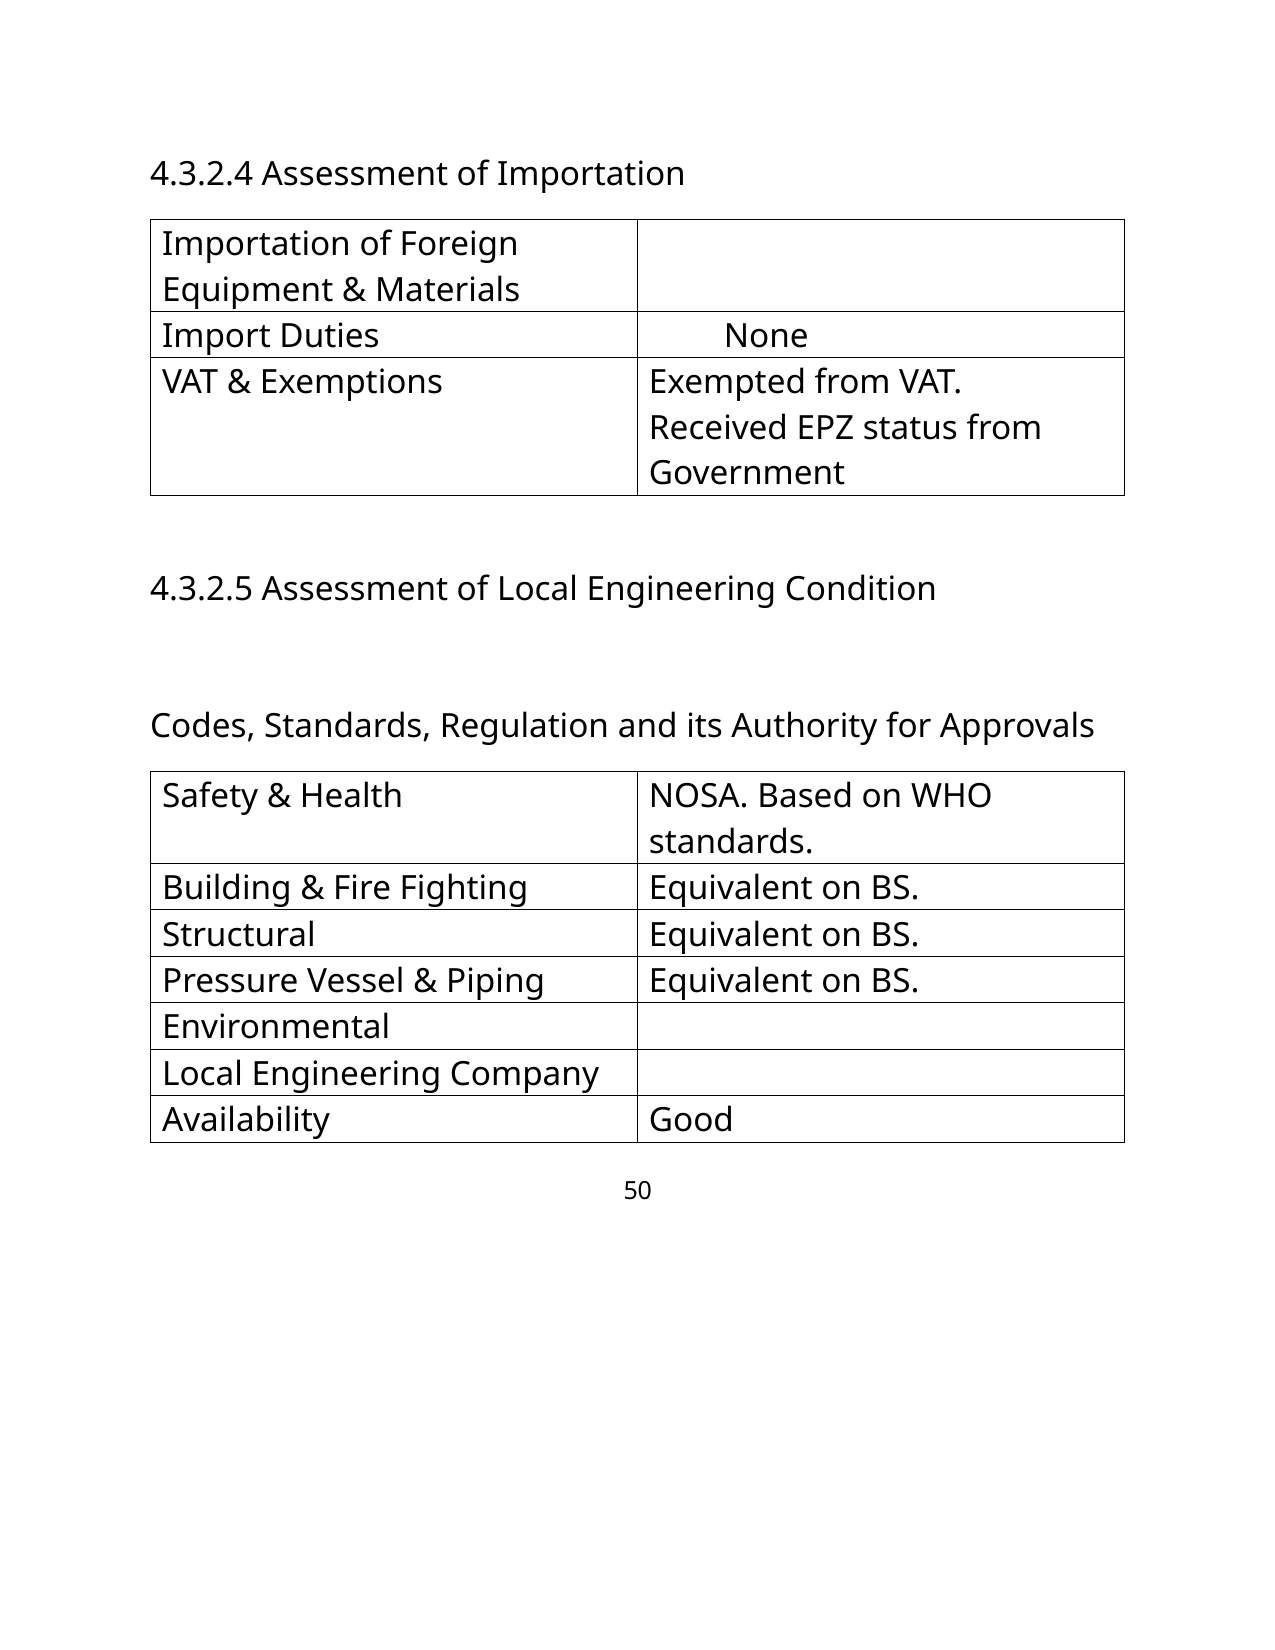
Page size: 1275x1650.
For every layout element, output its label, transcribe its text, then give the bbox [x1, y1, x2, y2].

text Codes, Standards, Regulation and its Authority for Approvals [150, 702, 1125, 747]
table_header Safety & Health [151, 772, 637, 863]
table_cell Environmental [151, 1003, 637, 1049]
text 4.3.2.5 Assessment of Local Engineering Condition [150, 564, 1125, 610]
table_cell Equivalent on BS. [638, 910, 1124, 956]
table_header [638, 220, 1124, 311]
table_cell Building & Fire Fighting [151, 864, 637, 909]
table_cell [638, 1050, 1124, 1095]
table_cell Equivalent on BS. [638, 864, 1124, 909]
table_cell VAT & Exemptions [151, 358, 637, 494]
table_cell Good [638, 1096, 1124, 1142]
table_cell Pressure Vessel & Piping [151, 957, 637, 1002]
table_cell Equivalent on BS. [638, 957, 1124, 1002]
table_cell Local Engineering Company [151, 1050, 637, 1095]
table_header NOSA. Based on WHO standards. [638, 772, 1124, 863]
table_cell Exempted from VAT. Received EPZ status from Government [638, 358, 1124, 494]
text 4.3.2.4 Assessment of Importation [150, 150, 1125, 195]
table_cell Import Duties [151, 312, 637, 357]
table_header Importation of Foreign Equipment & Materials [151, 220, 637, 311]
table_cell None [638, 312, 1124, 357]
table_cell Availability [151, 1096, 637, 1142]
table_cell Structural [151, 910, 637, 956]
table_cell [638, 1003, 1124, 1049]
